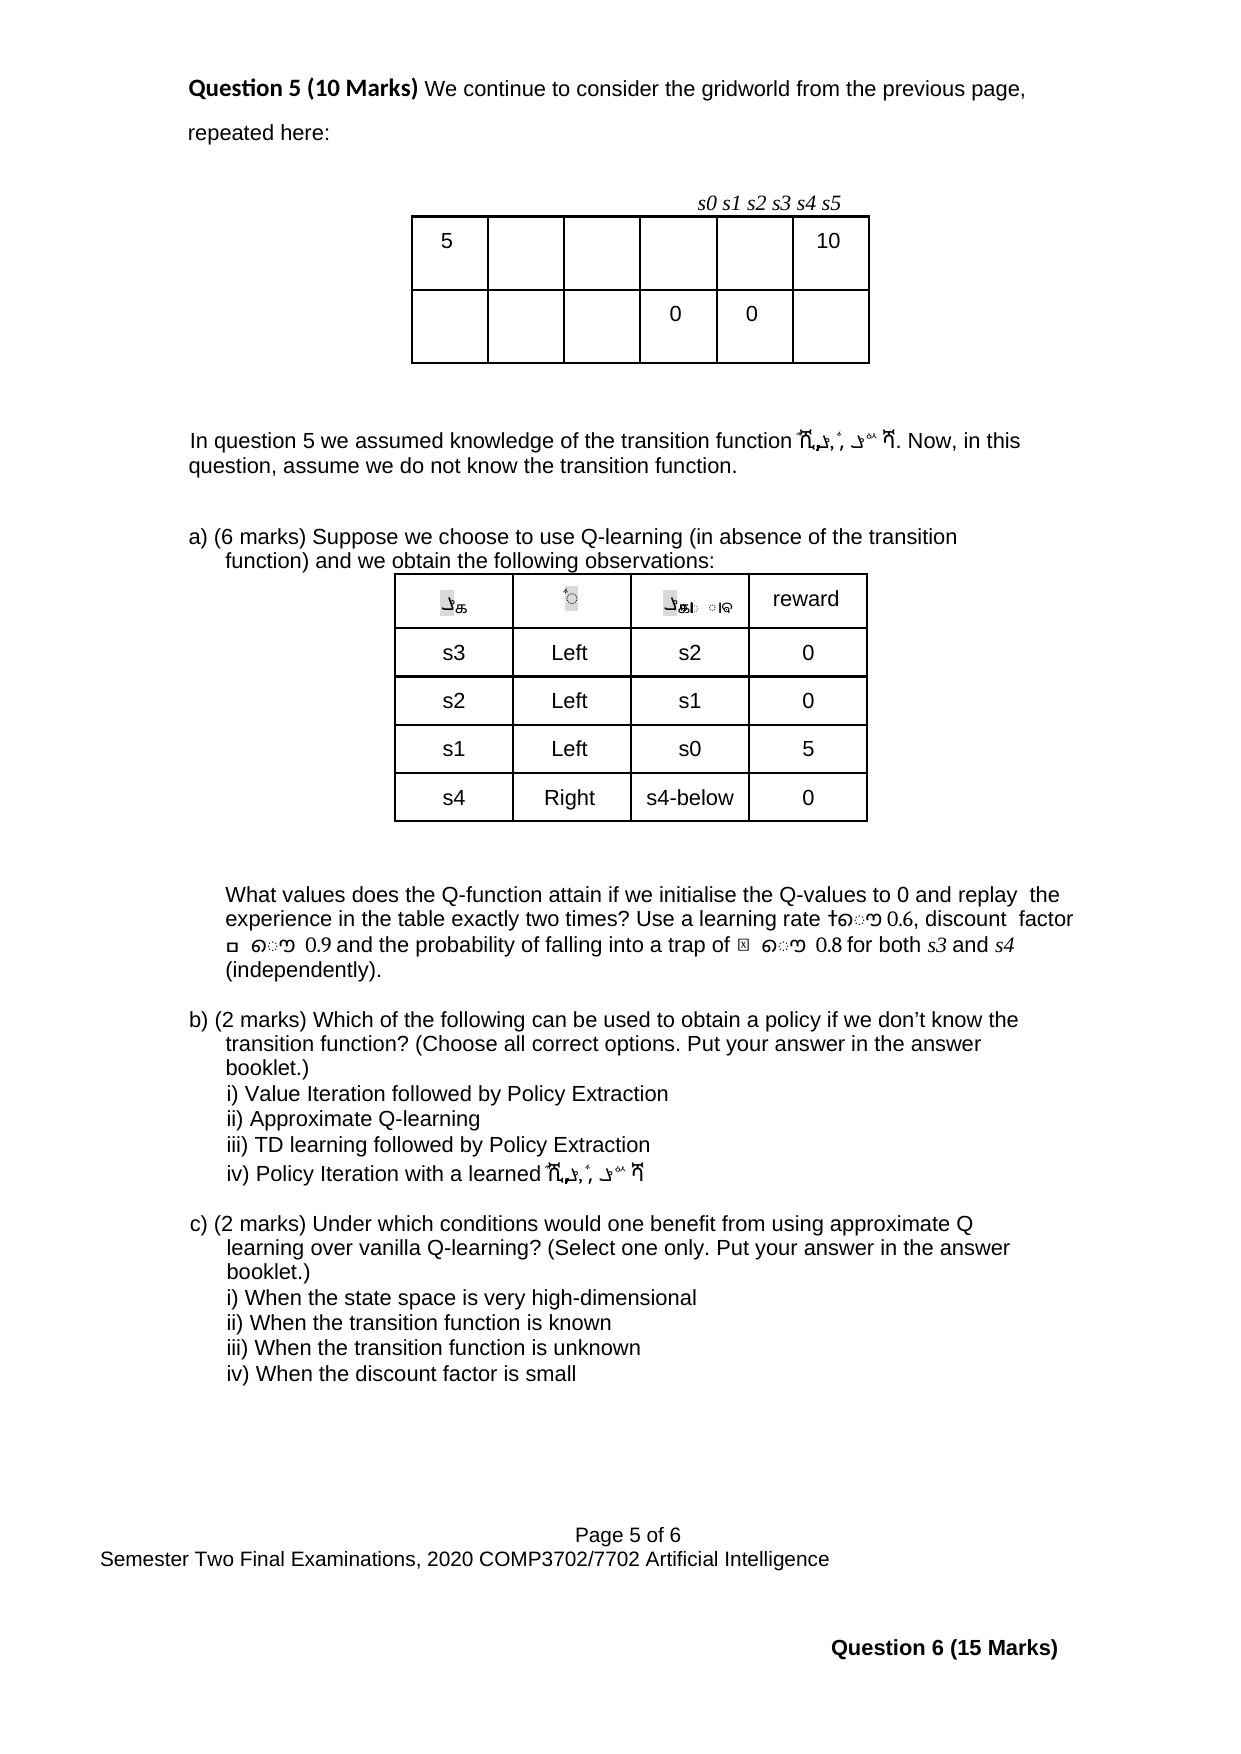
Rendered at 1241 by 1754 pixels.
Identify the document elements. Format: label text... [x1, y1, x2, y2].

table_cell 0 [750, 774, 866, 820]
table_cell s1 [396, 726, 512, 772]
table_cell [413, 291, 487, 362]
text Page 5 of 6 [100, 1522, 681, 1546]
text i) Value Iteration followed by Policy Extraction [226, 1081, 1131, 1106]
table_cell 0 [750, 678, 866, 724]
text b) (2 marks) Which of the following can be used to obtain a policy if we don’t know the transition function? (Choose all correct options. Put your answer in the answer booklet.) [189, 1009, 1069, 1081]
text iv) Policy Iteration with a learned ܶሺݏ ,ܽ ,ݏᇱሻ [226, 1157, 1131, 1188]
text iii) When the transition function is unknown [226, 1335, 1131, 1360]
table_header [641, 218, 716, 289]
table_cell [489, 291, 563, 362]
text What values does the Q-function attain if we initialise the Q-values to 0 and replay the experience in the table exactly two times? Use a learning rate ߙൌ 0.6, discount factor ߛ ൌ 0.9 and the probability of falling into a trap of ݌ ൌ 0.8 for both s3 and s4 (independently). [225, 883, 1078, 982]
text In question 5 we assumed knowledge of the transition function ܶሺݏ ,ܽ ,ݏᇱሻ. Now, in this question, assume we do not know the transition function. [188, 424, 1057, 478]
text s0 s1 s2 s3 s4 s5 [100, 190, 841, 215]
table_header 10 [794, 218, 868, 289]
table_header ܽ [514, 575, 630, 627]
table_cell s4 [396, 774, 512, 820]
table_header 5 [413, 218, 487, 289]
table_cell s4-below [632, 774, 748, 820]
table_cell s2 [396, 678, 512, 724]
table_cell s2 [632, 629, 748, 675]
table_cell 0 [718, 291, 792, 362]
table_cell Left [514, 726, 630, 772]
table_cell 0 [750, 629, 866, 675]
table_header ݏ௧ [396, 575, 512, 627]
table_header [565, 218, 639, 289]
text iii) TD learning followed by Policy Extraction [226, 1131, 1131, 1157]
text Question 6 (15 Marks) [100, 1635, 1058, 1660]
text iv) When the discount factor is small [226, 1360, 1131, 1386]
table_cell 0 [641, 291, 716, 362]
text Semester Two Final Examinations, 2020 COMP3702/7702 Artificial Intelligence [100, 1546, 1131, 1570]
text c) (2 marks) Under which conditions would one benefit from using approximate Q learning over vanilla Q-learning? (Select one only. Put your answer in the answer booklet.) [189, 1212, 1048, 1284]
text i) When the state space is very high-dimensional [226, 1285, 1131, 1310]
table_cell [794, 291, 868, 362]
table_cell 5 [750, 726, 866, 772]
table_cell s3 [396, 629, 512, 675]
table_header reward [750, 575, 866, 627]
table_header ݏ௧ାଵ [632, 575, 748, 627]
table_cell Right [514, 774, 630, 820]
table_cell Left [514, 629, 630, 675]
text Question 5 (10 Marks) We continue to consider the gridworld from the previous page, repeated here: [188, 72, 1048, 145]
table_cell Left [514, 678, 630, 724]
text a) (6 marks) Suppose we choose to use Q-learning (in absence of the transition function) and we obtain the following observations: [188, 525, 1004, 573]
table_header [718, 218, 792, 289]
text ii) When the transition function is known [226, 1310, 1131, 1335]
table_cell s1 [632, 678, 748, 724]
table_cell [565, 291, 639, 362]
text ii) Approximate Q-learning [226, 1106, 1131, 1131]
table_header [489, 218, 563, 289]
table_cell s0 [632, 726, 748, 772]
